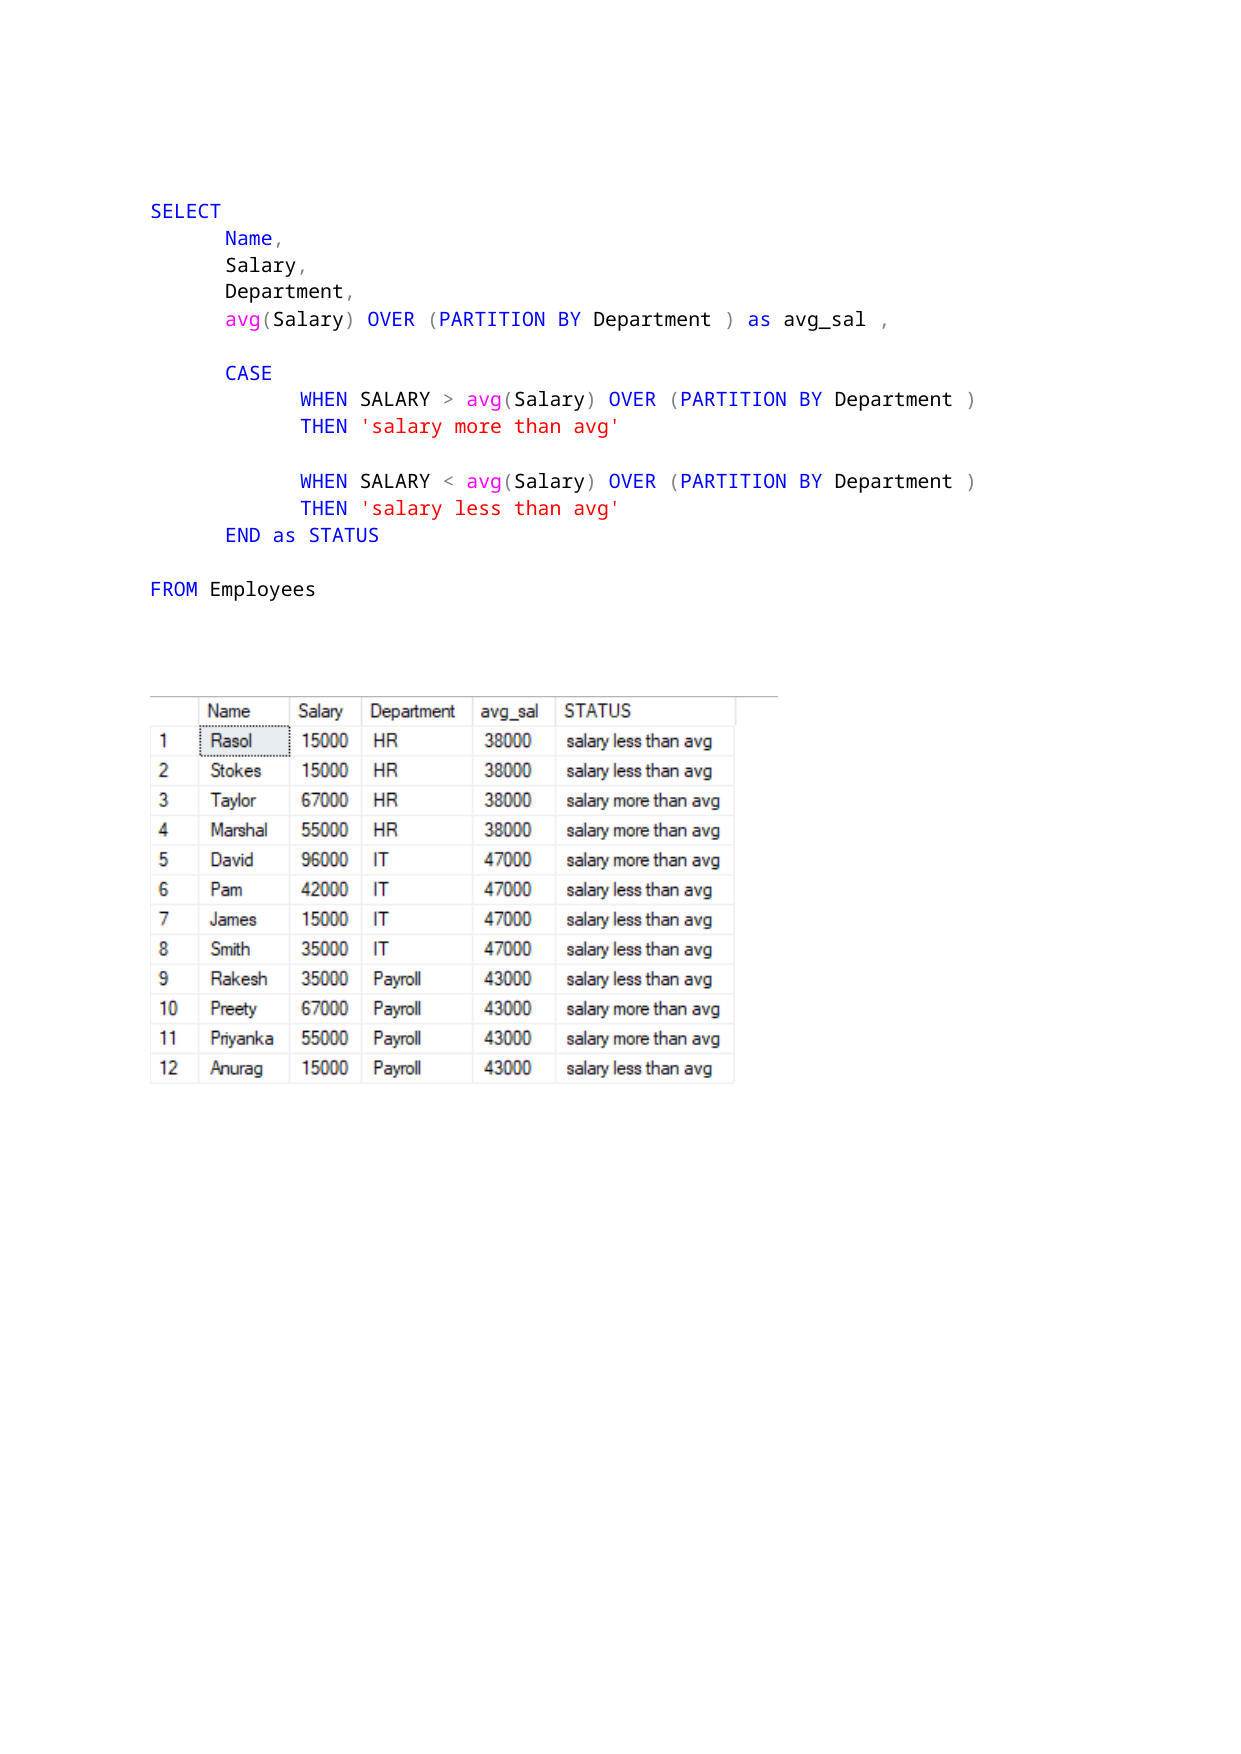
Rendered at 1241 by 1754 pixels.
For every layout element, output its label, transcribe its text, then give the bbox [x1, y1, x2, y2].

text WHEN SALARY < avg(Salary) OVER (PARTITION BY Department ) [225, 468, 1090, 495]
text WHEN SALARY > avg(Salary) OVER (PARTITION BY Department ) [150, 386, 1090, 413]
text THEN 'salary less than avg' [225, 495, 1090, 522]
text THEN 'salary more than avg' [225, 413, 1090, 440]
picture [150, 696, 779, 1103]
text Salary, [150, 251, 1090, 278]
text avg(Salary) OVER (PARTITION BY Department ) as avg_sal , [150, 305, 1090, 332]
text SELECT [150, 197, 1090, 224]
text END as STATUS [150, 522, 1090, 549]
text Department, [150, 278, 1090, 305]
text FROM Employees [150, 576, 1090, 603]
text Name, [150, 224, 1090, 251]
text CASE [150, 359, 1090, 386]
